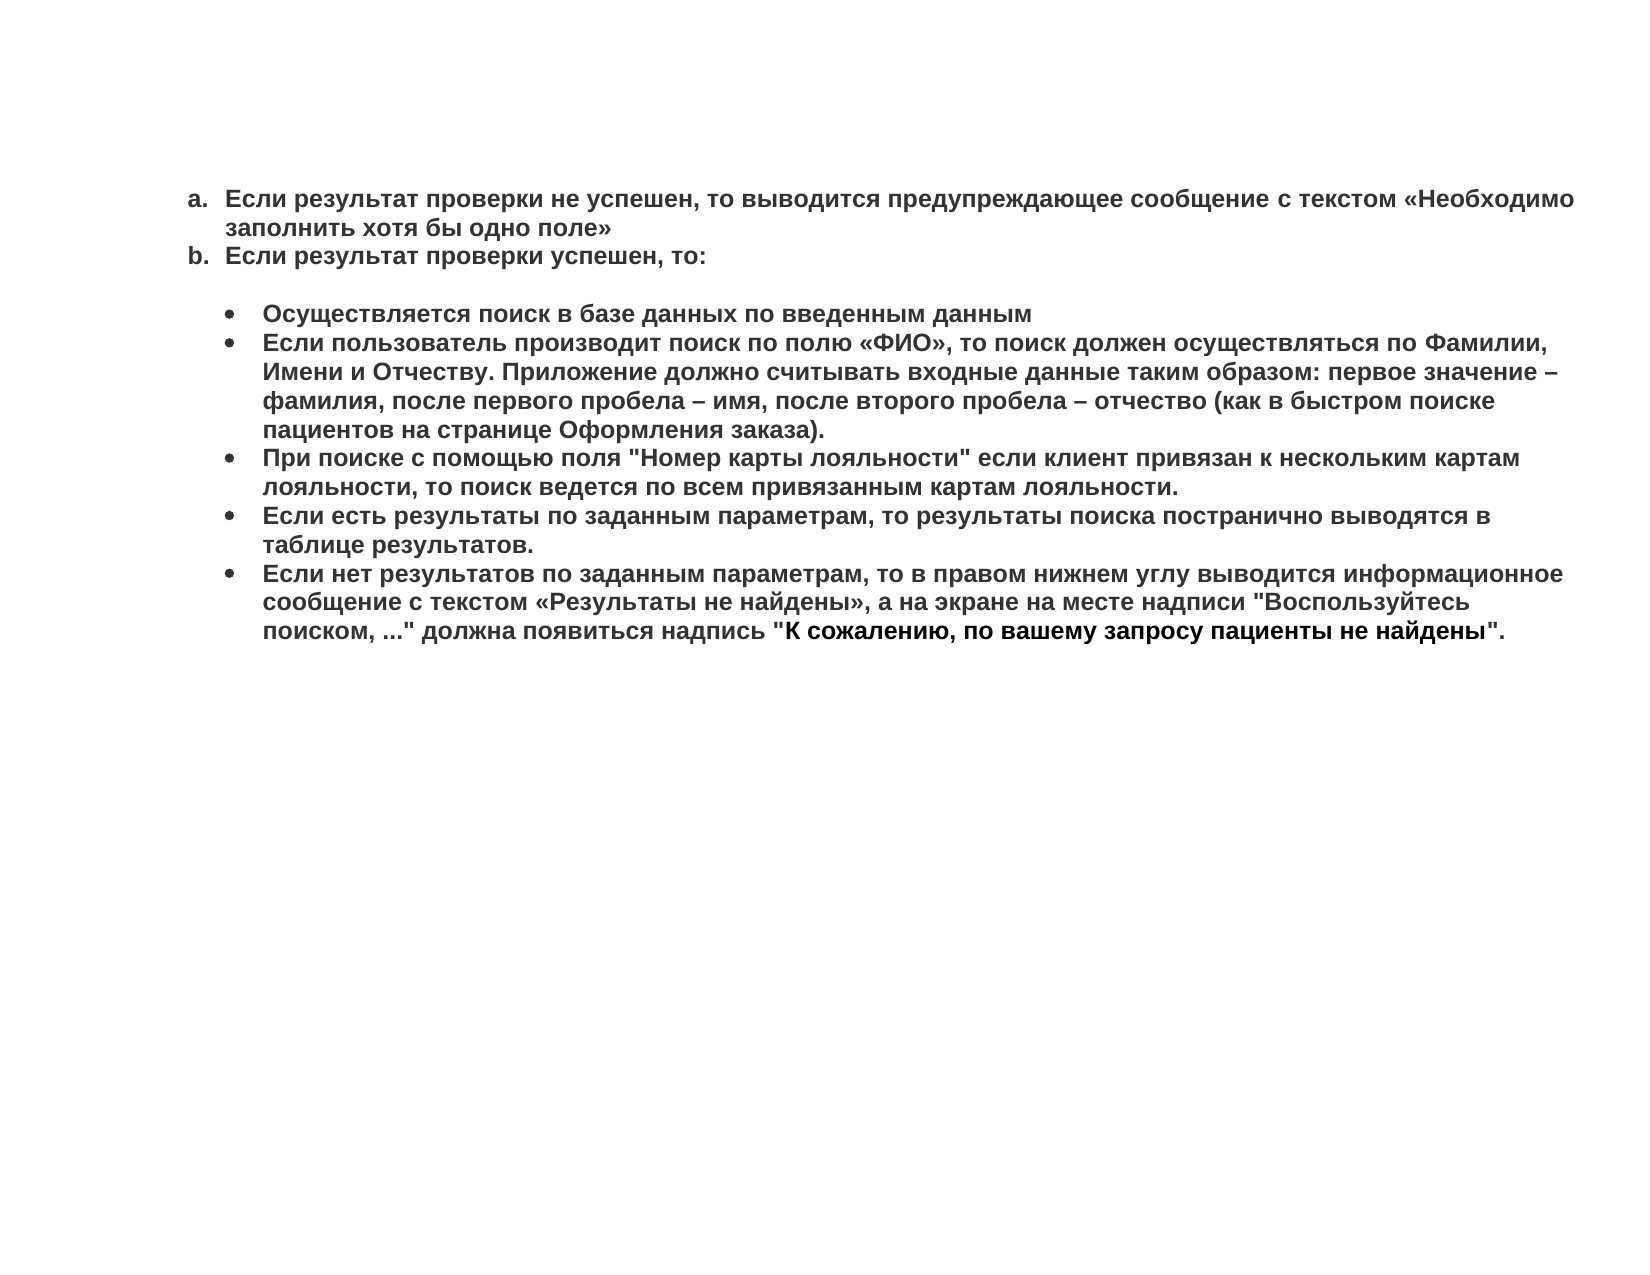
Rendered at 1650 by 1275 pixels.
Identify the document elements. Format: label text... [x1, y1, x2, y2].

list При поиске с помощью поля "Номер карты лояльности" если клиент привязан к нескольким картам лояльности, то поиск ведется по всем привязанным картам лояльности. [225, 443, 1575, 501]
list Осуществляется поиск в базе данных по введенным данным [225, 299, 1575, 328]
list Если результат проверки не успешен, то выводится предупреждающее сообщение с текстом «Необходимо заполнить хотя бы одно поле» [187, 184, 1575, 241]
list Если пользователь производит поиск по полю «ФИО», то поиск должен осуществляться по Фамилии, Имени и Отчеству. Приложение должно считывать входные данные таким образом: первое значение – фамилия, после первого пробела – имя, после второго пробела – отчество (как в быстром поиске пациентов на странице Оформления заказа). [225, 328, 1575, 443]
list Если результат проверки успешен, то: [187, 241, 1575, 270]
list Если есть результаты по заданным параметрам, то результаты поиска постранично выводятся в таблице результатов. [225, 501, 1575, 558]
list Если нет результатов по заданным параметрам, то в правом нижнем углу выводится информационное сообщение с текстом «Результаты не найдены», а на экране на месте надписи "Воспользуйтесь поиском, ..." должна появиться надпись "К сожалению, по вашему запросу пациенты не найдены". [225, 558, 1575, 645]
